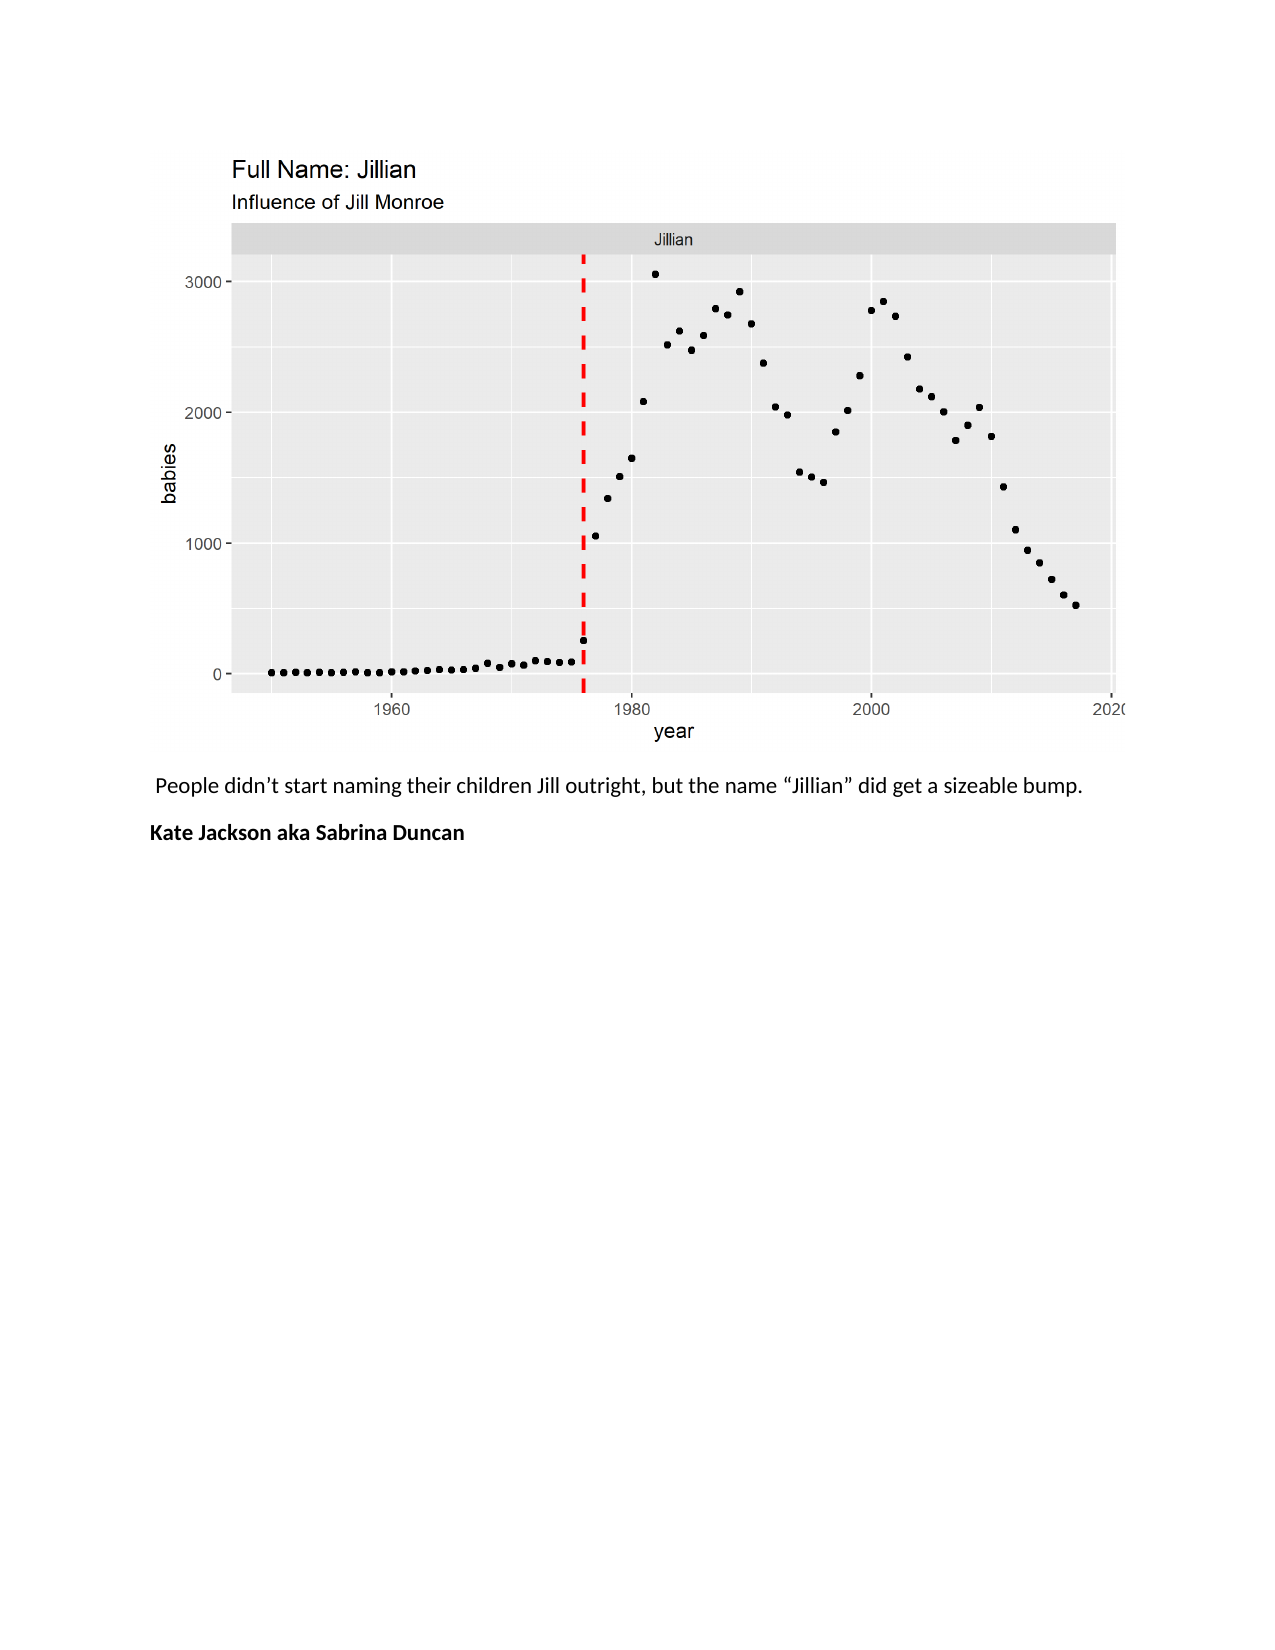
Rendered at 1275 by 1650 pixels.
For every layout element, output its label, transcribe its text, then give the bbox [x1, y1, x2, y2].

picture [150, 150, 1125, 752]
text Kate Jackson aka Sabrina Duncan [150, 818, 1125, 846]
text People didn’t start naming their children Jill outright, but the name “Jillian” did get a sizeable bump. [150, 771, 1125, 799]
